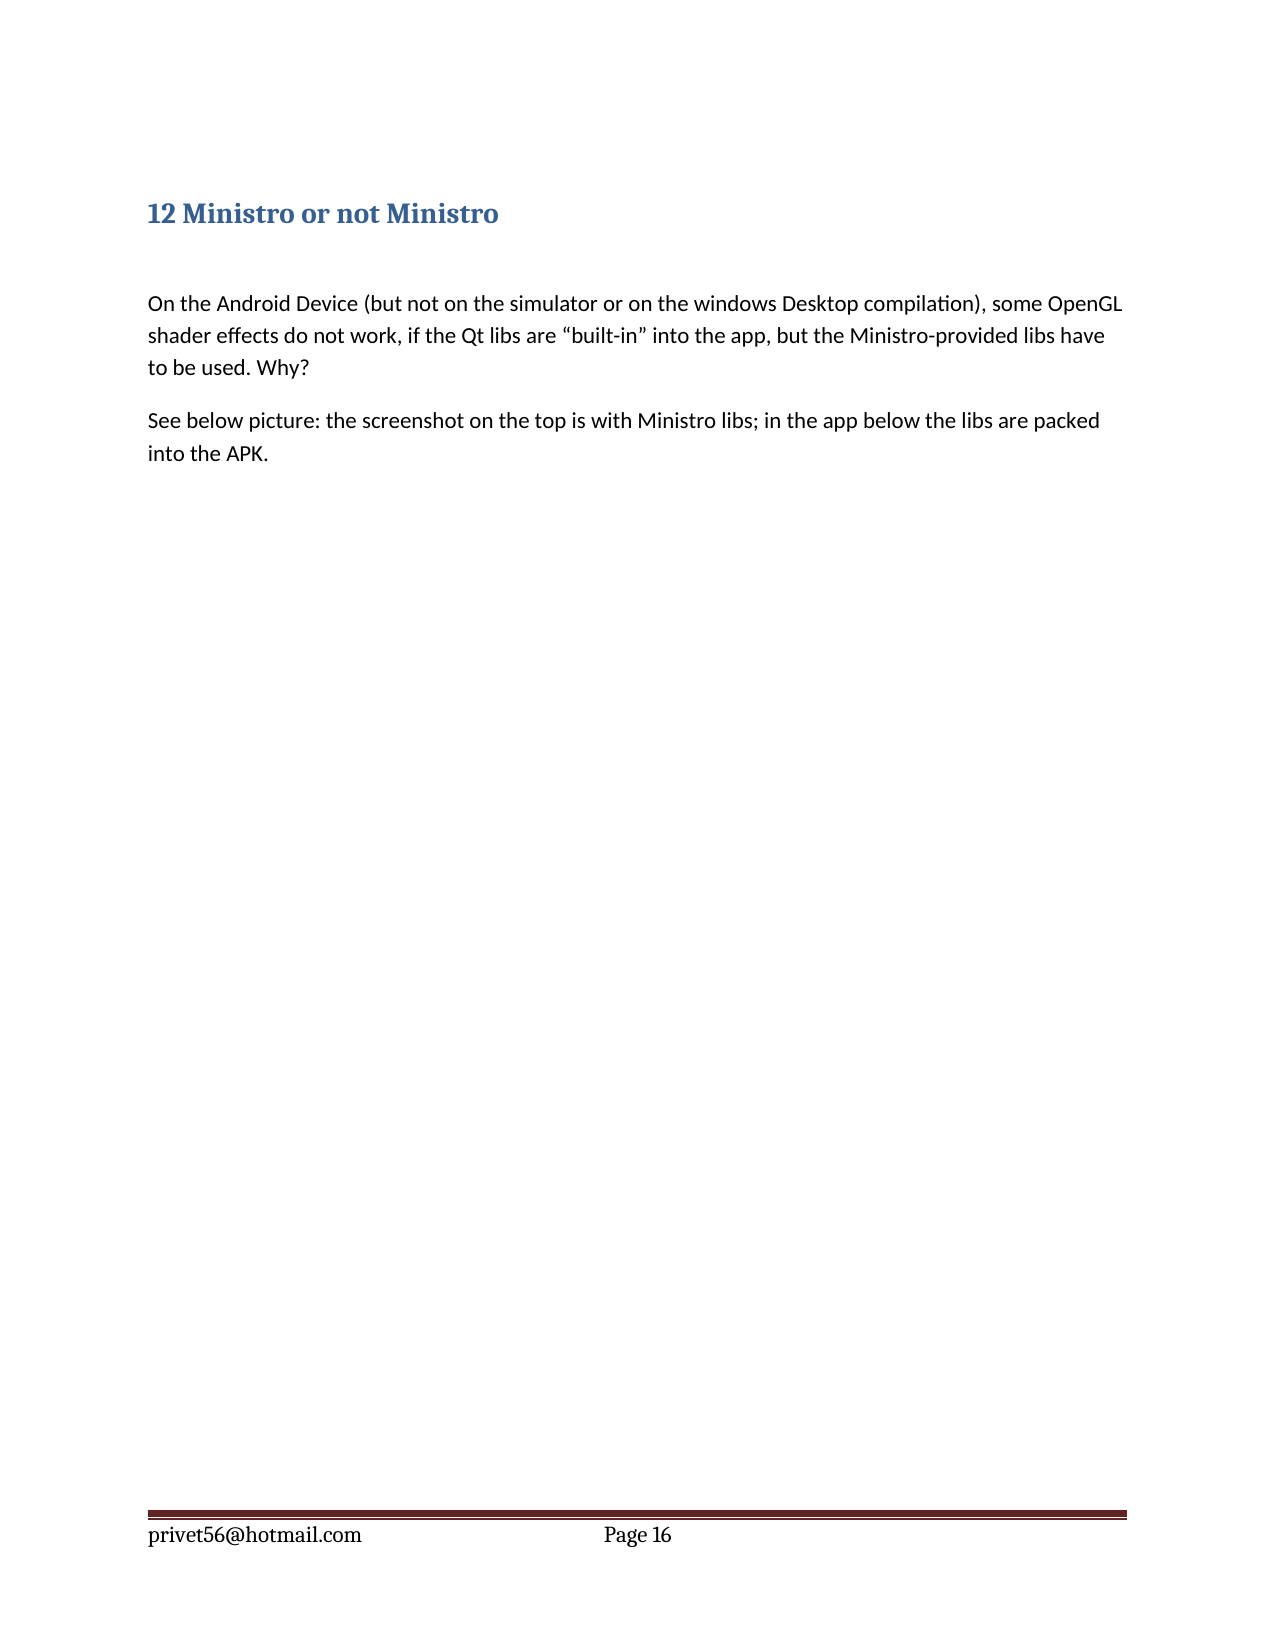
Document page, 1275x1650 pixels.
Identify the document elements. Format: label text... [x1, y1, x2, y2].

subtitle 12 Ministro or not Ministro [148, 198, 1127, 231]
text On the Android Device (but not on the simulator or on the windows Desktop compilation), some OpenGL shader effects do not work, if the Qt libs are “built-in” into the app, but the Ministro-provided libs have to be used. Why? [148, 289, 1127, 382]
text See below picture: the screenshot on the top is with Ministro libs; in the app below the libs are packed into the APK. [148, 407, 1127, 467]
